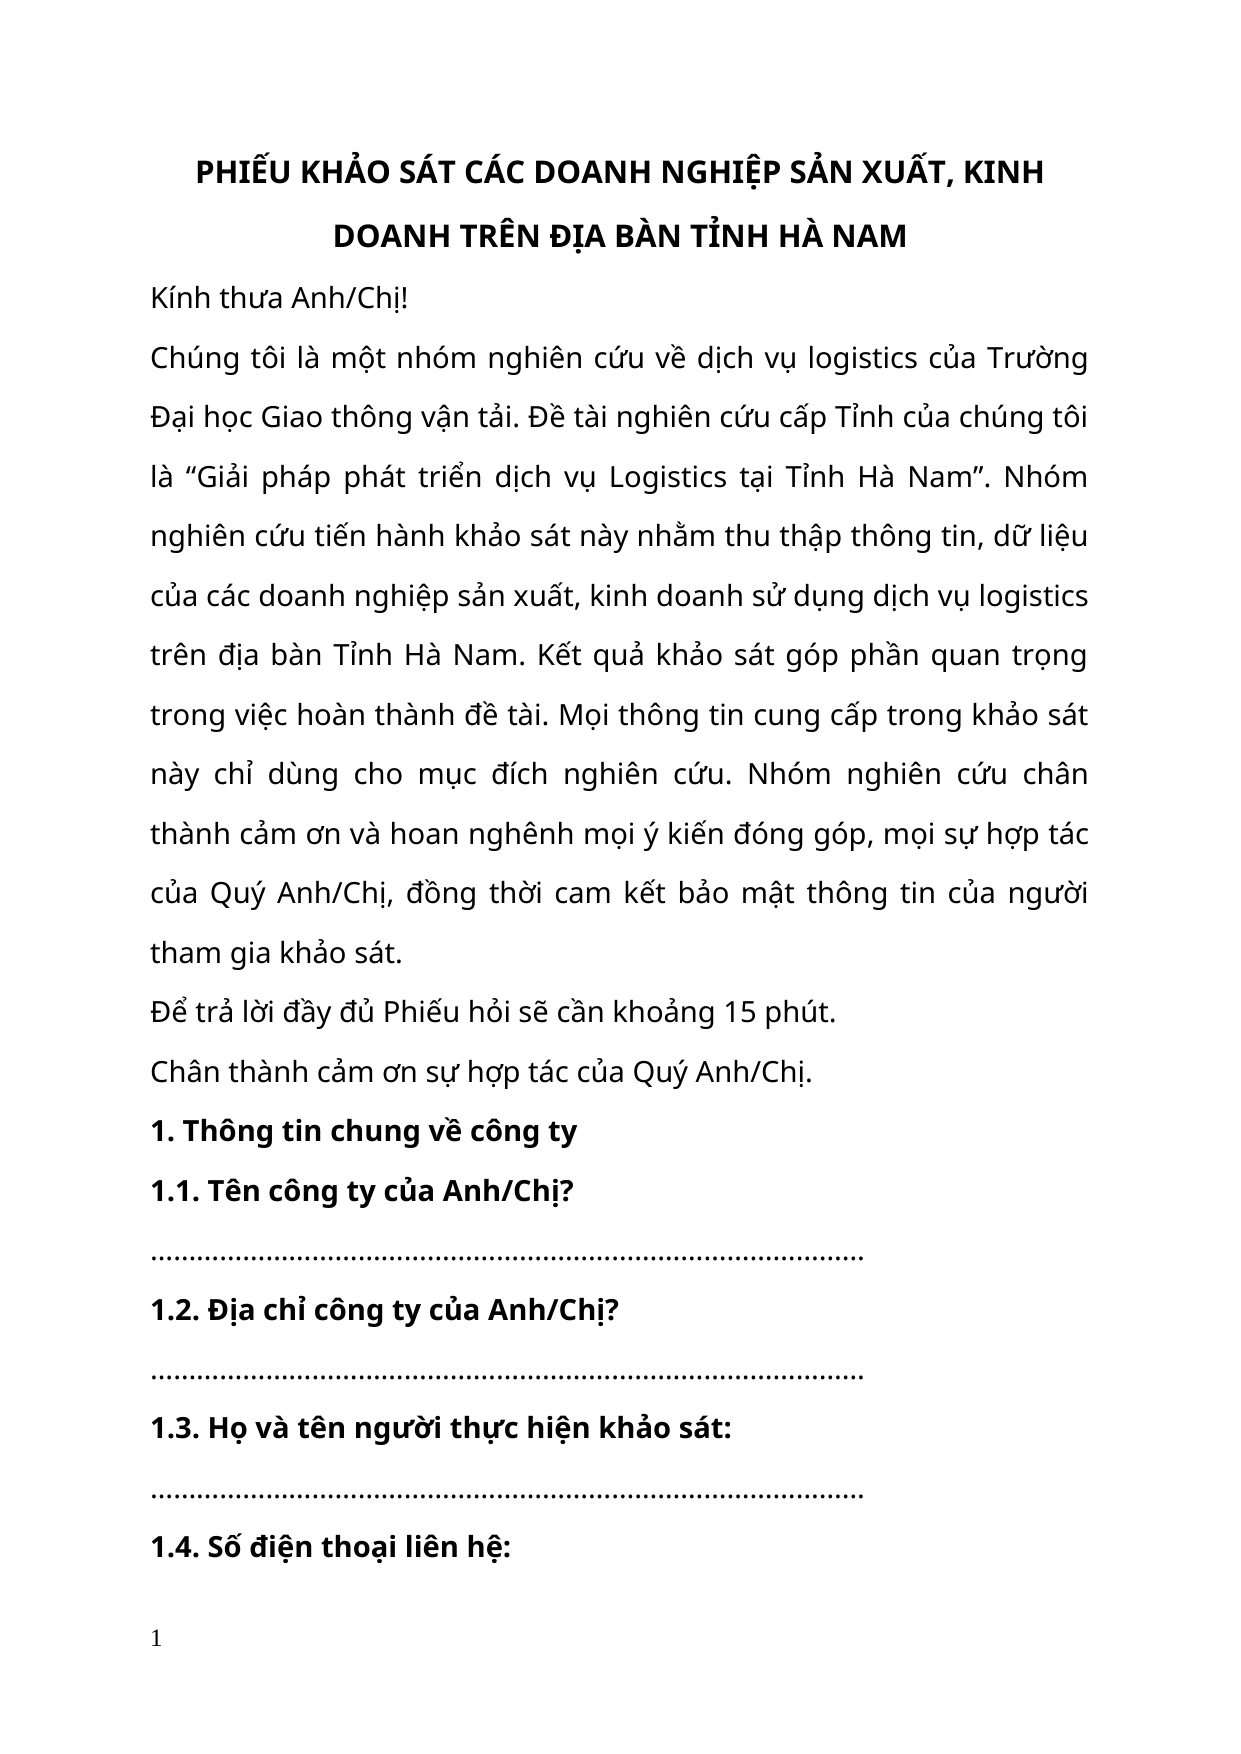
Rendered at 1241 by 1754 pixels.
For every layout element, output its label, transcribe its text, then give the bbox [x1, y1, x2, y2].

text 1.4. Số điện thoại liên hệ: [150, 1527, 1090, 1566]
text 1. Thông tin chung về công ty [150, 1110, 1090, 1150]
text Để trả lời đầy đủ Phiếu hỏi sẽ cần khoảng 15 phút. [150, 991, 1090, 1031]
text Kính thưa Anh/Chị! [150, 278, 1090, 317]
text ………………………………………………………………………………… [150, 1348, 1090, 1388]
text Chân thành cảm ơn sự hợp tác của Quý Anh/Chị. [150, 1051, 1090, 1091]
text 1.1. Tên công ty của Anh/Chị? [150, 1170, 1090, 1209]
text 1.3. Họ và tên người thực hiện khảo sát: [150, 1408, 1090, 1447]
text Chúng tôi là một nhóm nghiên cứu về dịch vụ logistics của Trường Đại học Giao thông vận tải. Đề tài nghiên cứu cấp Tỉnh của chúng tôi là “Giải pháp phát triển dịch vụ Logistics tại Tỉnh Hà Nam”. Nhóm nghiên cứu tiến hành khảo sát này nhằm thu thập thông tin, dữ liệu của các doanh nghiệp sản xuất, kinh doanh sử dụng dịch vụ logistics trên địa bàn Tỉnh Hà Nam. Kết quả khảo sát góp phần quan trọng trong việc hoàn thành đề tài. Mọi thông tin cung cấp trong khảo sát này chỉ dùng cho mục đích nghiên cứu. Nhóm nghiên cứu chân thành cảm ơn và hoan nghênh mọi ý kiến đóng góp, mọi sự hợp tác của Quý Anh/Chị, đồng thời cam kết bảo mật thông tin của người tham gia khảo sát. [150, 337, 1090, 972]
text PHIẾU KHẢO SÁT CÁC DOANH NGHIỆP SẢN XUẤT, KINH DOANH TRÊN ĐỊA BÀN TỈNH HÀ NAM [150, 150, 1090, 256]
text ………………………………………………………………………………… [150, 1467, 1090, 1507]
text 1.2. Địa chỉ công ty của Anh/Chị? [150, 1289, 1090, 1328]
text ………………………………………………………………………………… [150, 1229, 1090, 1269]
